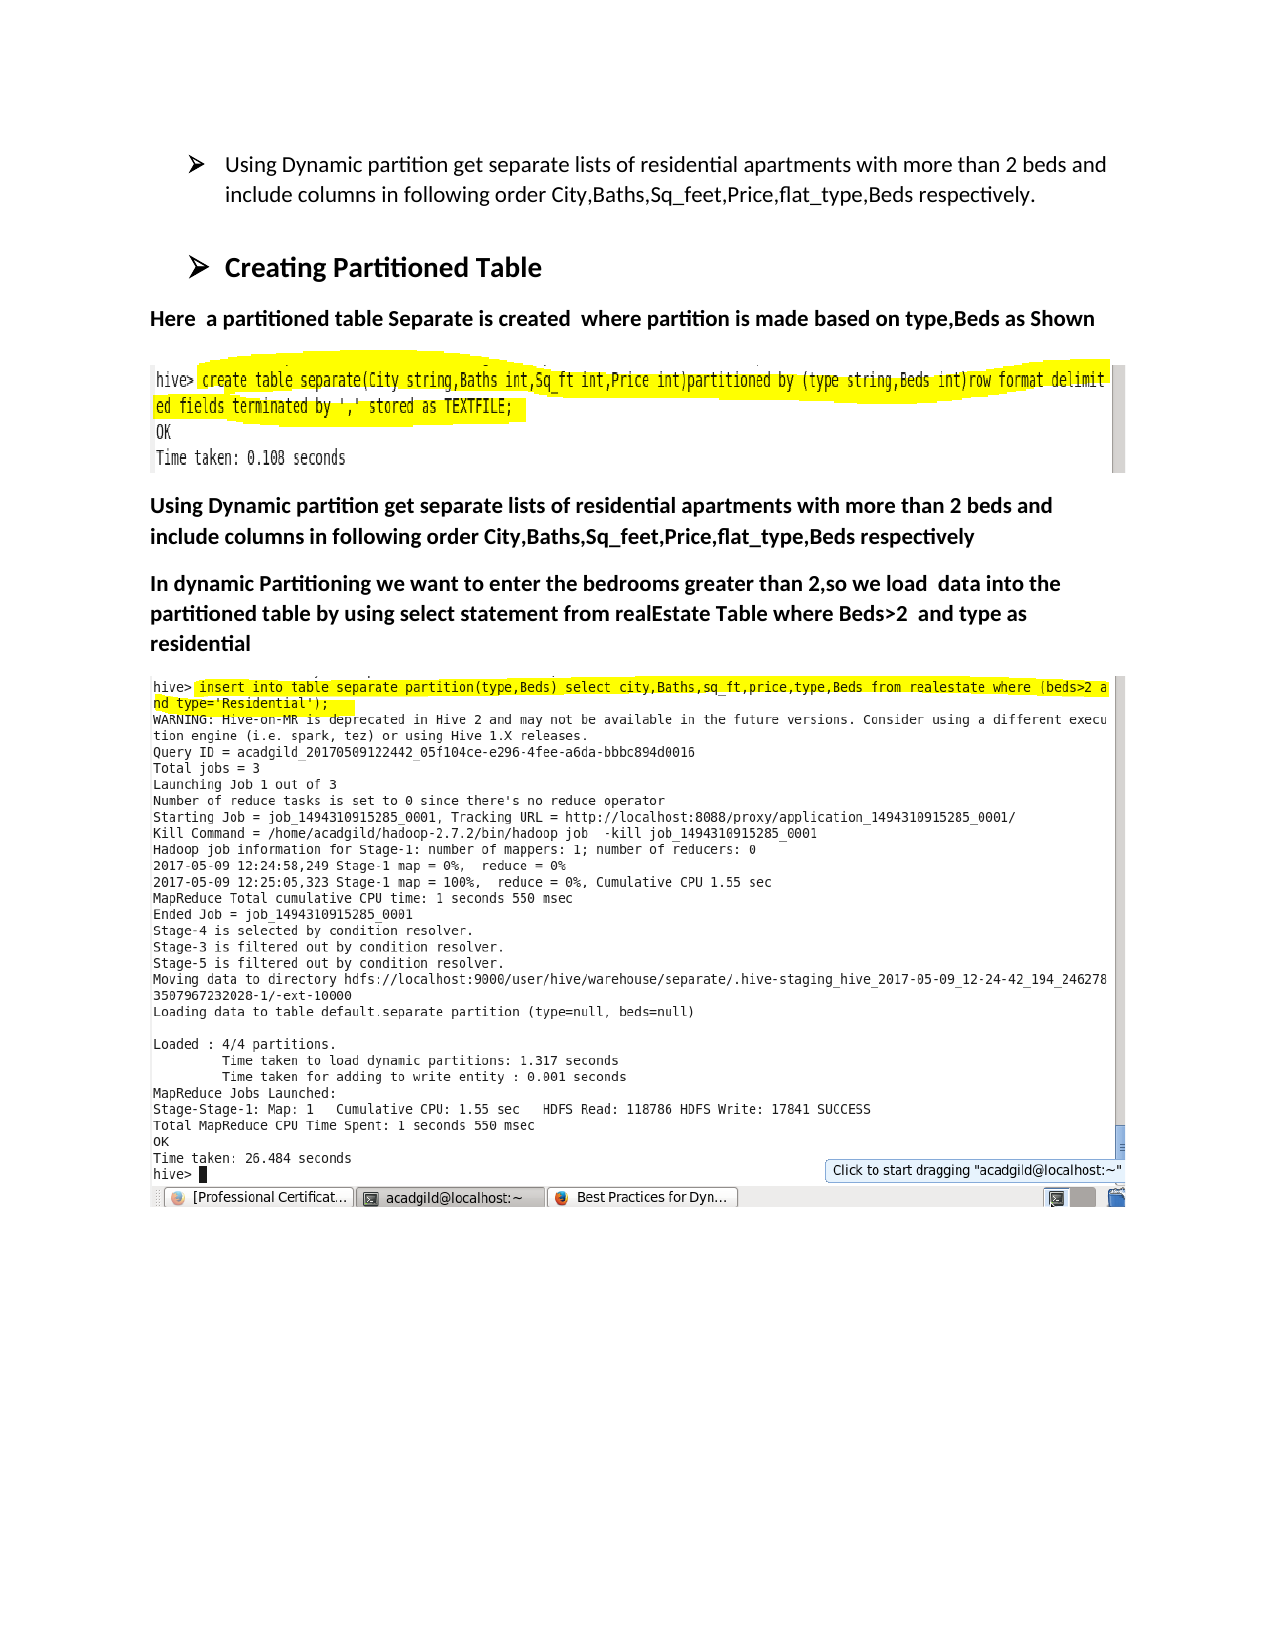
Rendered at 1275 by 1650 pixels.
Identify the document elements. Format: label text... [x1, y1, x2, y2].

picture [150, 350, 1125, 473]
list Creating Partitioned Table [187, 249, 1125, 284]
list Using Dynamic partition get separate lists of residential apartments with more than 2 beds and include columns in following order City,Baths,Sq_feet,Price,flat_type,Beds respectively. [187, 150, 1125, 208]
text Here a partitioned table Separate is created where partition is made based on type,Beds as Shown [150, 304, 1125, 332]
text Using Dynamic partition get separate lists of residential apartments with more than 2 beds and include columns in following order City,Baths,Sq_feet,Price,flat_type,Beds respectively [150, 492, 1125, 550]
picture [150, 676, 1125, 1207]
text In dynamic Partitioning we want to enter the bedrooms greater than 2,so we load data into the partitioned table by using select statement from realEstate Table where Beds>2 and type as residential [150, 569, 1125, 657]
